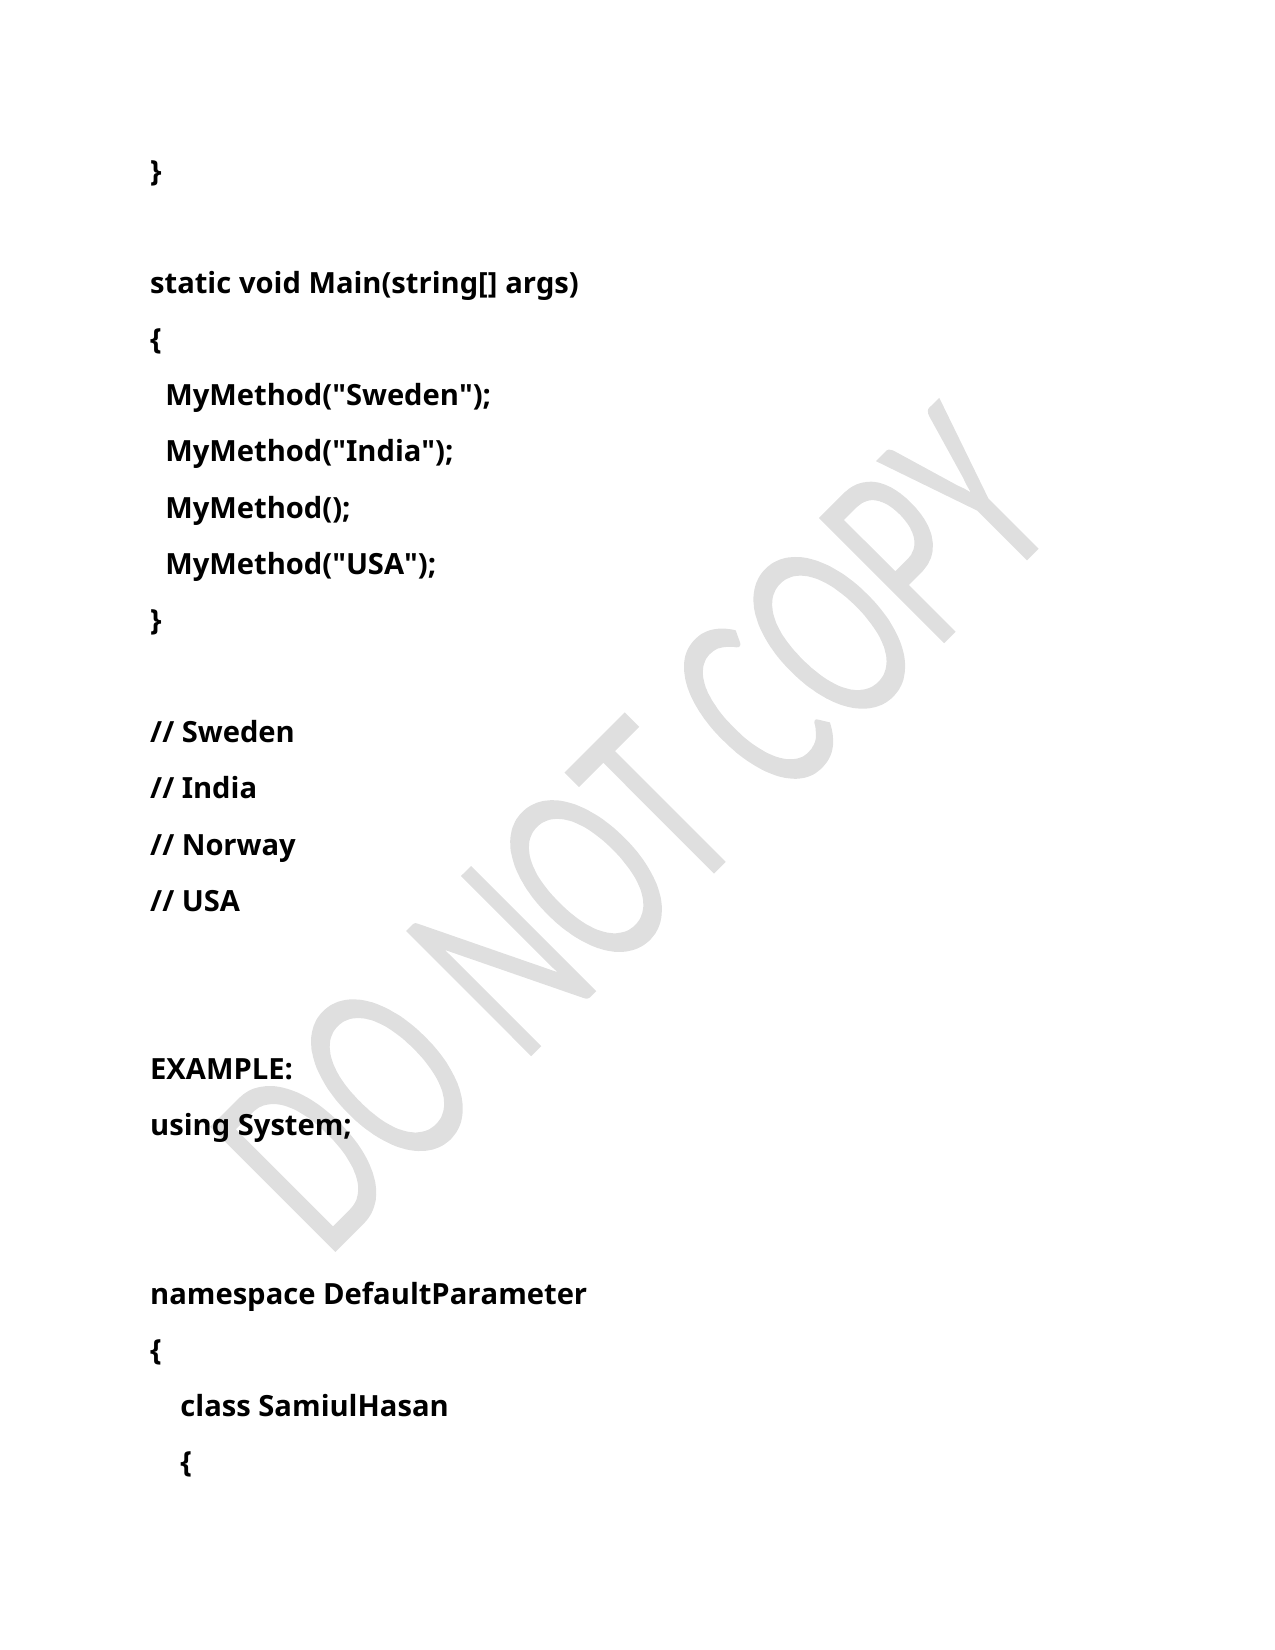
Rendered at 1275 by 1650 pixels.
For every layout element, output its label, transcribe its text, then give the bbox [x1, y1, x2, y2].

text MyMethod("USA"); [150, 543, 1125, 583]
text namespace DefaultParameter [150, 1273, 1125, 1313]
text // India [150, 768, 1125, 807]
text { [150, 318, 1125, 358]
text static void Main(string[] args) [150, 262, 1125, 302]
text MyMethod("India"); [150, 431, 1125, 470]
text } [150, 150, 1125, 190]
text } [150, 599, 1125, 639]
text MyMethod("Sweden"); [150, 374, 1125, 414]
text { [150, 1329, 1125, 1369]
text // Norway [150, 824, 1125, 863]
text { [150, 1441, 1125, 1481]
text class SamiulHasan [150, 1385, 1125, 1425]
text // USA [150, 880, 1125, 919]
text // Sweden [150, 711, 1125, 751]
text MyMethod(); [150, 487, 1125, 527]
text using System; [150, 1104, 1125, 1144]
text EXAMPLE: [150, 1048, 1125, 1088]
